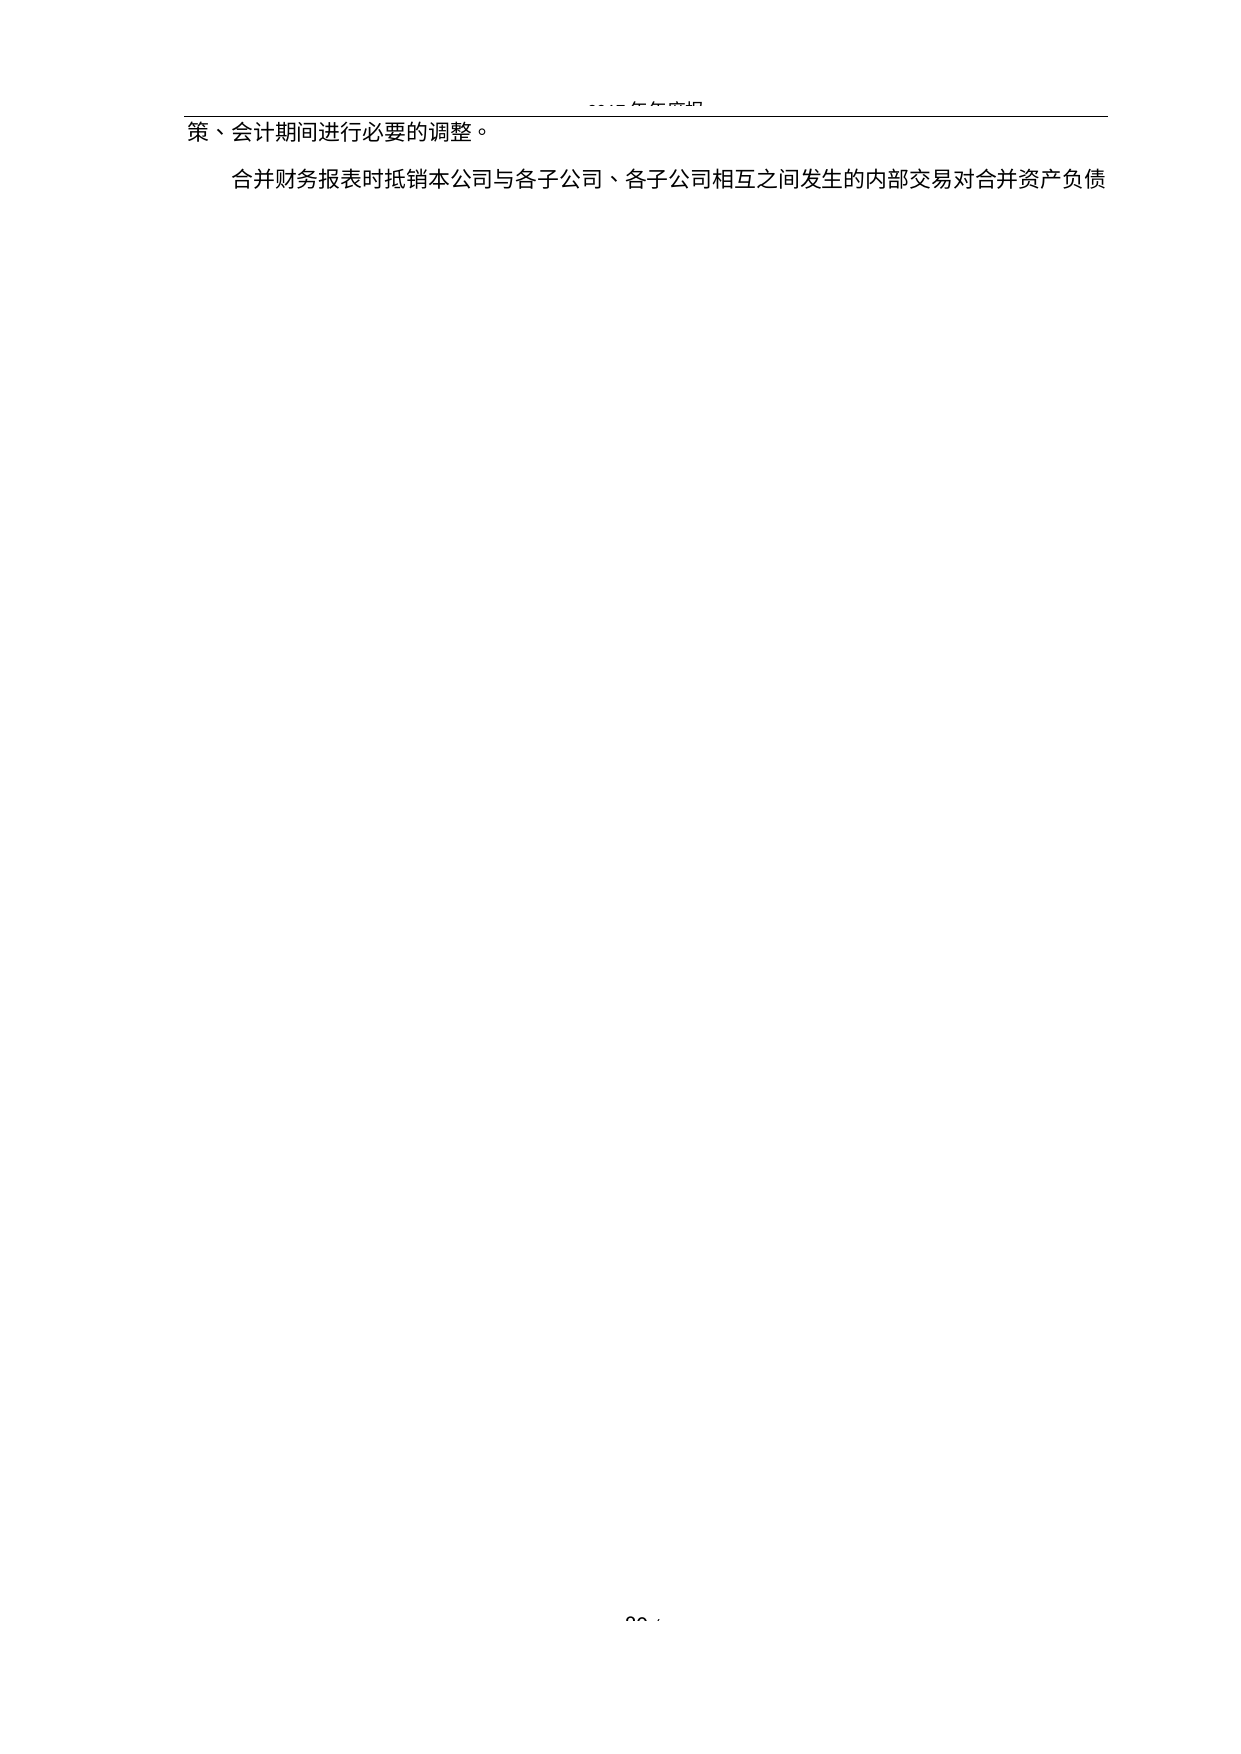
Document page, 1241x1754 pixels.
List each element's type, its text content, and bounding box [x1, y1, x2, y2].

text 合并财务报表时抵销本公司与各子公司、各子公司相互之间发生的内部交易对合并资产负债 [231, 164, 1121, 194]
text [187, 117, 1107, 146]
